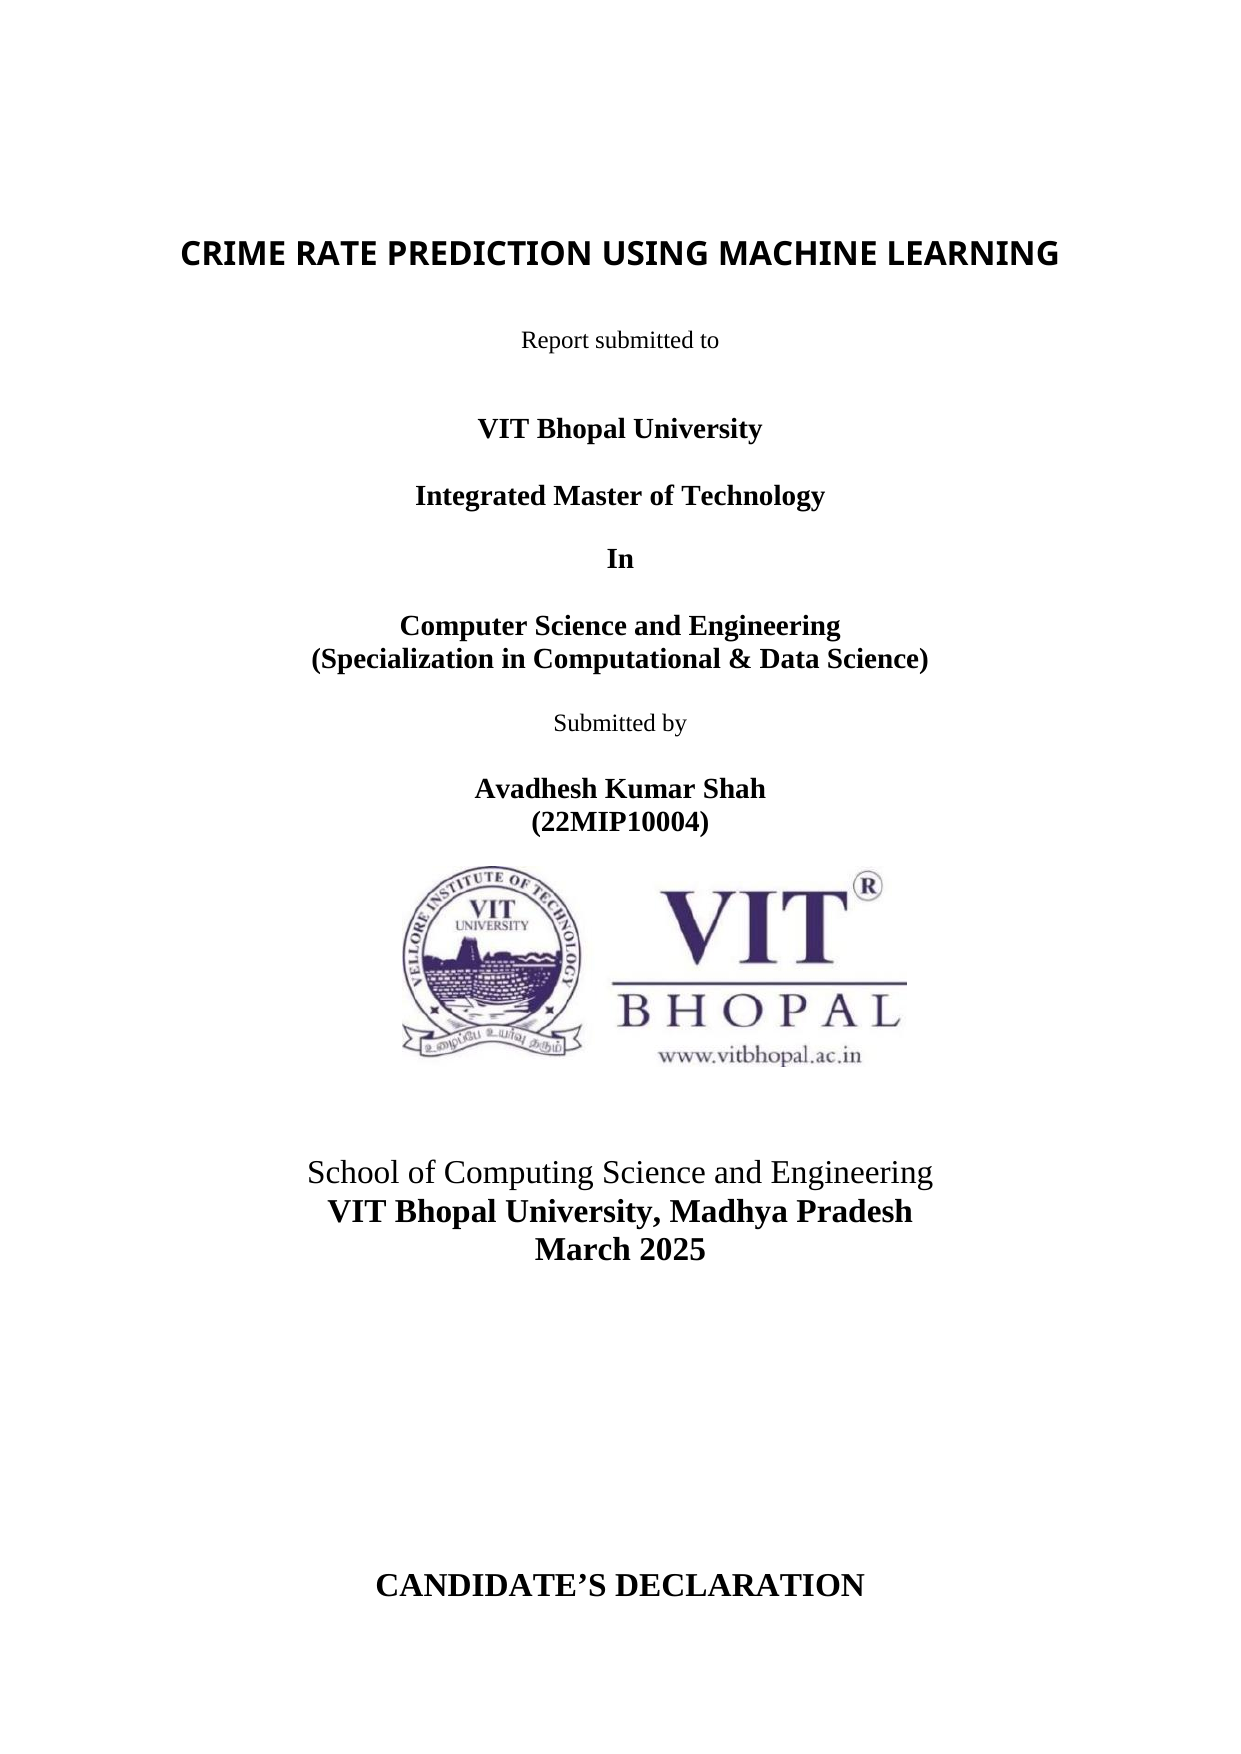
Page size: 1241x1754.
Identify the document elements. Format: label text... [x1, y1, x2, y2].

text VIT Bhopal University, Madhya Pradesh [150, 1191, 1090, 1229]
text Integrated Master of Technology [150, 478, 1090, 512]
text Avadhesh Kumar Shah [150, 771, 1090, 804]
text Report submitted to [150, 325, 1090, 354]
text In [150, 541, 1090, 574]
text (Specialization in Computational & Data Science) [150, 641, 1090, 675]
picture [402, 866, 907, 1067]
text VIT Bhopal University [150, 411, 1090, 445]
text School of Computing Science and Engineering [150, 1153, 1090, 1191]
text CANDIDATE’S DECLARATION [150, 1565, 1090, 1603]
text CRIME RATE PREDICTION USING MACHINE LEARNING [150, 229, 1090, 275]
text (22MIP10004) [150, 804, 1090, 838]
text Computer Science and Engineering [150, 608, 1090, 641]
text March 2025 [150, 1229, 1090, 1268]
text Submitted by [150, 708, 1090, 737]
